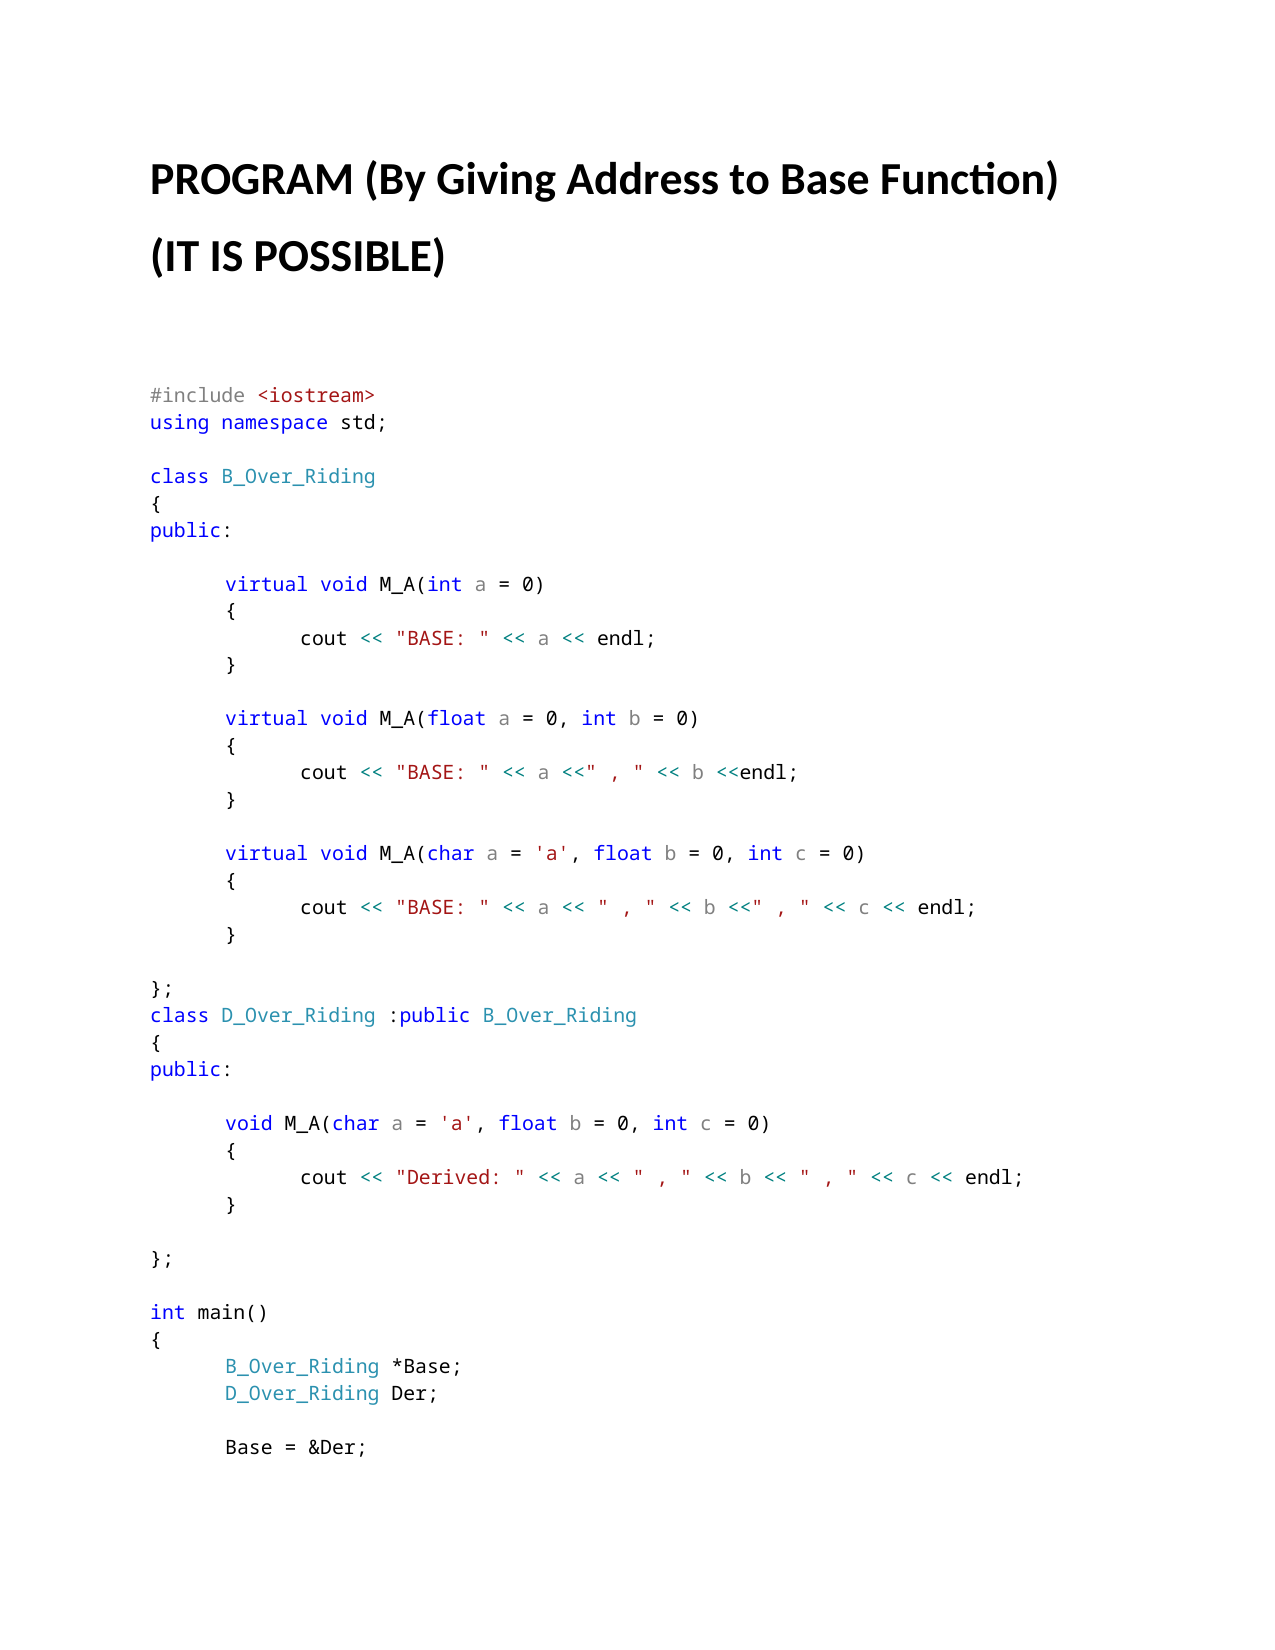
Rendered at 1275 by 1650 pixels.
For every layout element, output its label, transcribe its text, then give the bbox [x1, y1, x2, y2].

text B_Over_Riding *Base; [150, 1352, 1125, 1379]
text { [150, 1028, 1125, 1055]
text class D_Over_Riding :public B_Over_Riding [150, 1001, 1125, 1028]
text { [150, 1136, 1125, 1163]
text (IT IS POSSIBLE) [150, 227, 1125, 283]
text { [150, 867, 1125, 893]
text }; [150, 1244, 1125, 1271]
text cout << "BASE: " << a << endl; [150, 624, 1125, 651]
text } [150, 1190, 1125, 1217]
text using namespace std; [150, 408, 1125, 435]
text } [150, 786, 1125, 813]
text D_Over_Riding Der; [150, 1379, 1125, 1406]
text cout << "BASE: " << a << " , " << b <<" , " << c << endl; [150, 893, 1125, 921]
text public: [150, 516, 1125, 543]
text virtual void M_A(int a = 0) [150, 570, 1125, 597]
text #include <iostream> [150, 381, 1125, 408]
text cout << "BASE: " << a <<" , " << b <<endl; [150, 759, 1125, 786]
text virtual void M_A(char a = 'a', float b = 0, int c = 0) [150, 839, 1125, 867]
text { [150, 597, 1125, 624]
text { [150, 732, 1125, 759]
text void M_A(char a = 'a', float b = 0, int c = 0) [150, 1109, 1125, 1136]
text public: [150, 1055, 1125, 1082]
text }; [150, 974, 1125, 1001]
text cout << "Derived: " << a << " , " << b << " , " << c << endl; [150, 1163, 1125, 1190]
text int main() [150, 1298, 1125, 1325]
text class B_Over_Riding [150, 462, 1125, 489]
text } [150, 651, 1125, 678]
text { [150, 489, 1125, 516]
text } [150, 921, 1125, 947]
text { [150, 1325, 1125, 1352]
text virtual void M_A(float a = 0, int b = 0) [150, 705, 1125, 732]
text PROGRAM (By Giving Address to Base Function) [150, 150, 1125, 206]
text Base = &Der; [150, 1433, 1125, 1460]
